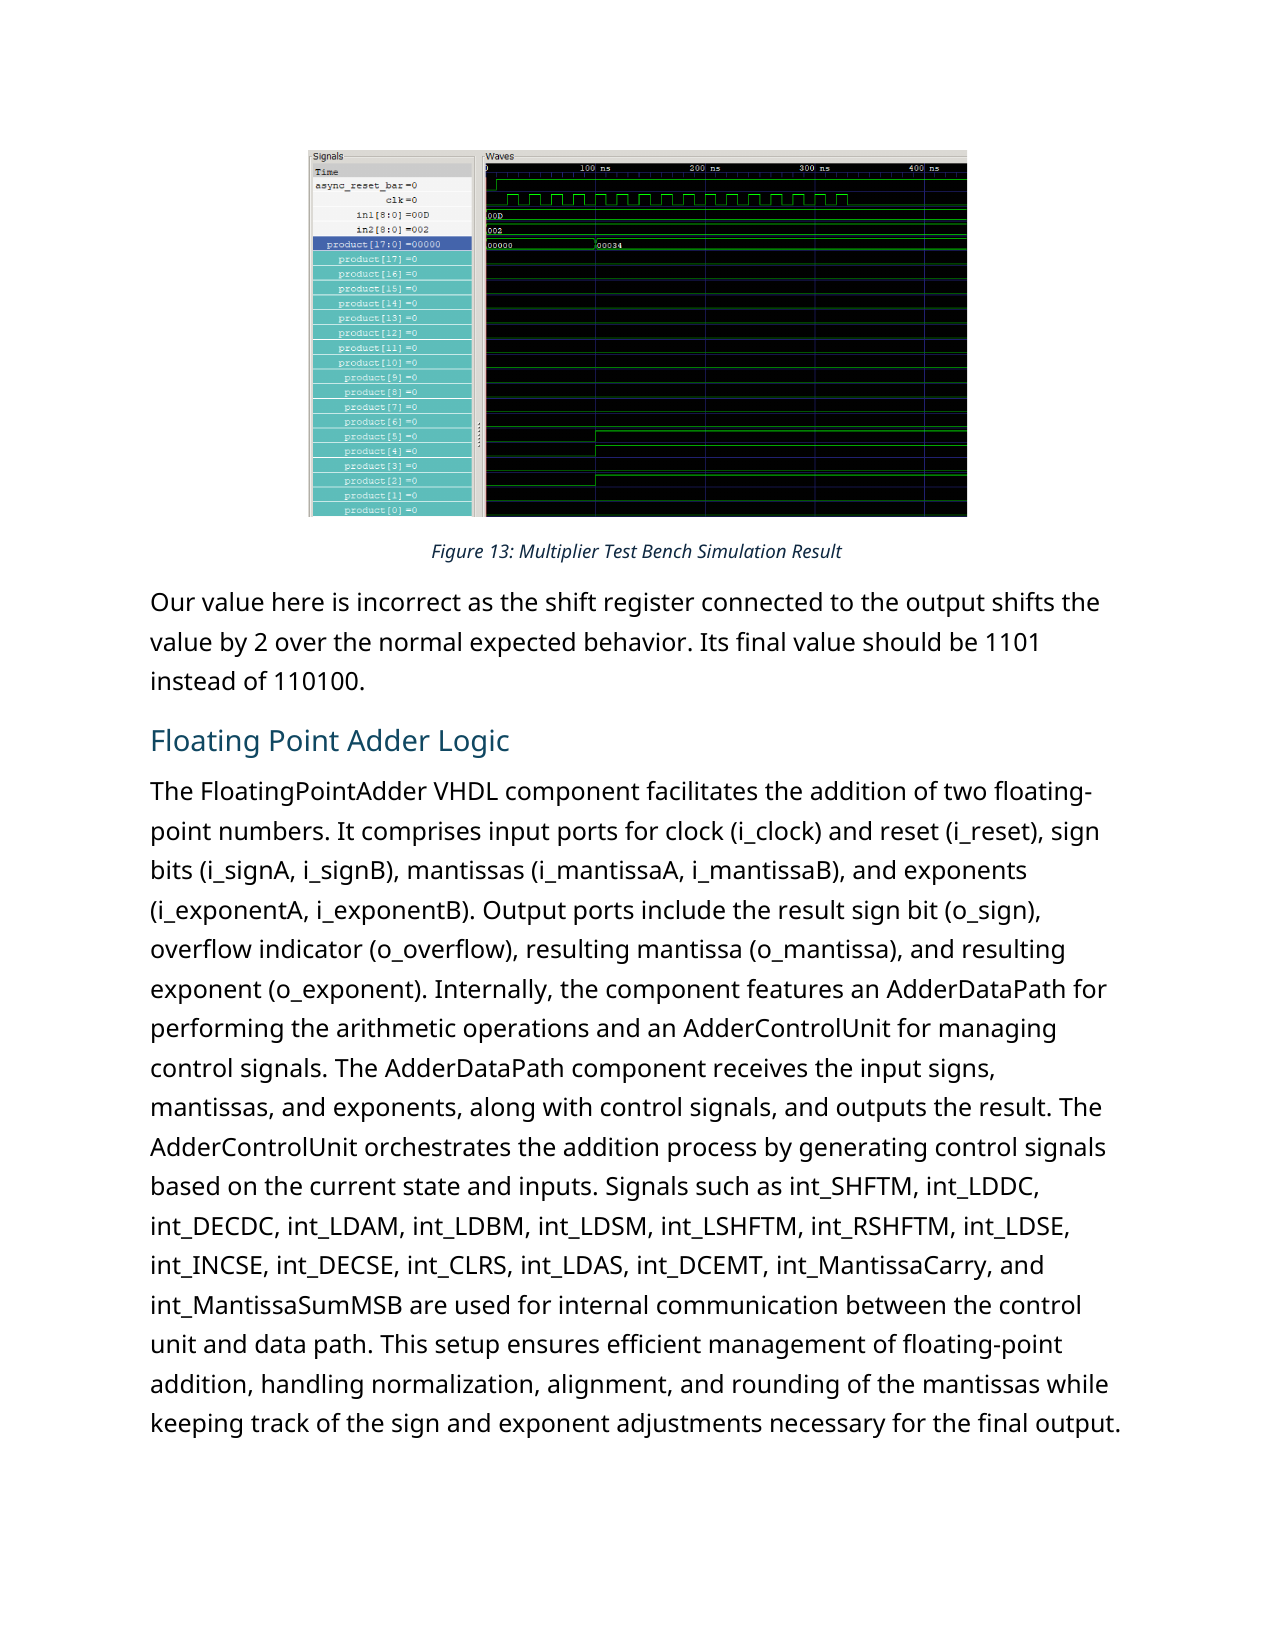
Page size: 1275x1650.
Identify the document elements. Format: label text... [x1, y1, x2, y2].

text The FloatingPointAdder VHDL component facilitates the addition of two floating-point numbers. It comprises input ports for clock (i_clock) and reset (i_reset), sign bits (i_signA, i_signB), mantissas (i_mantissaA, i_mantissaB), and exponents (i_exponentA, i_exponentB). Output ports include the result sign bit (o_sign), overflow indicator (o_overflow), resulting mantissa (o_mantissa), and resulting exponent (o_exponent). Internally, the component features an AdderDataPath for performing the arithmetic operations and an AdderControlUnit for managing control signals. The AdderDataPath component receives the input signs, mantissas, and exponents, along with control signals, and outputs the result. The AdderControlUnit orchestrates the addition process by generating control signals based on the current state and inputs. Signals such as int_SHFTM, int_LDDC, int_DECDC, int_LDAM, int_LDBM, int_LDSM, int_LSHFTM, int_RSHFTM, int_LDSE, int_INCSE, int_DECSE, int_CLRS, int_LDAS, int_DCEMT, int_MantissaCarry, and int_MantissaSumMSB are used for internal communication between the control unit and data path. This setup ensures efficient management of floating-point addition, handling normalization, alignment, and rounding of the mantissas while keeping track of the sign and exponent adjustments necessary for the final output. [150, 774, 1125, 1440]
picture [308, 150, 968, 517]
subtitle Floating Point Adder Logic [150, 720, 1125, 759]
text Figure : Multiplier Test Bench Simulation Result [150, 538, 1125, 564]
text Our value here is incorrect as the shift register connected to the output shifts the value by 2 over the normal expected behavior. Its final value should be 1101 instead of 110100. [150, 585, 1125, 698]
